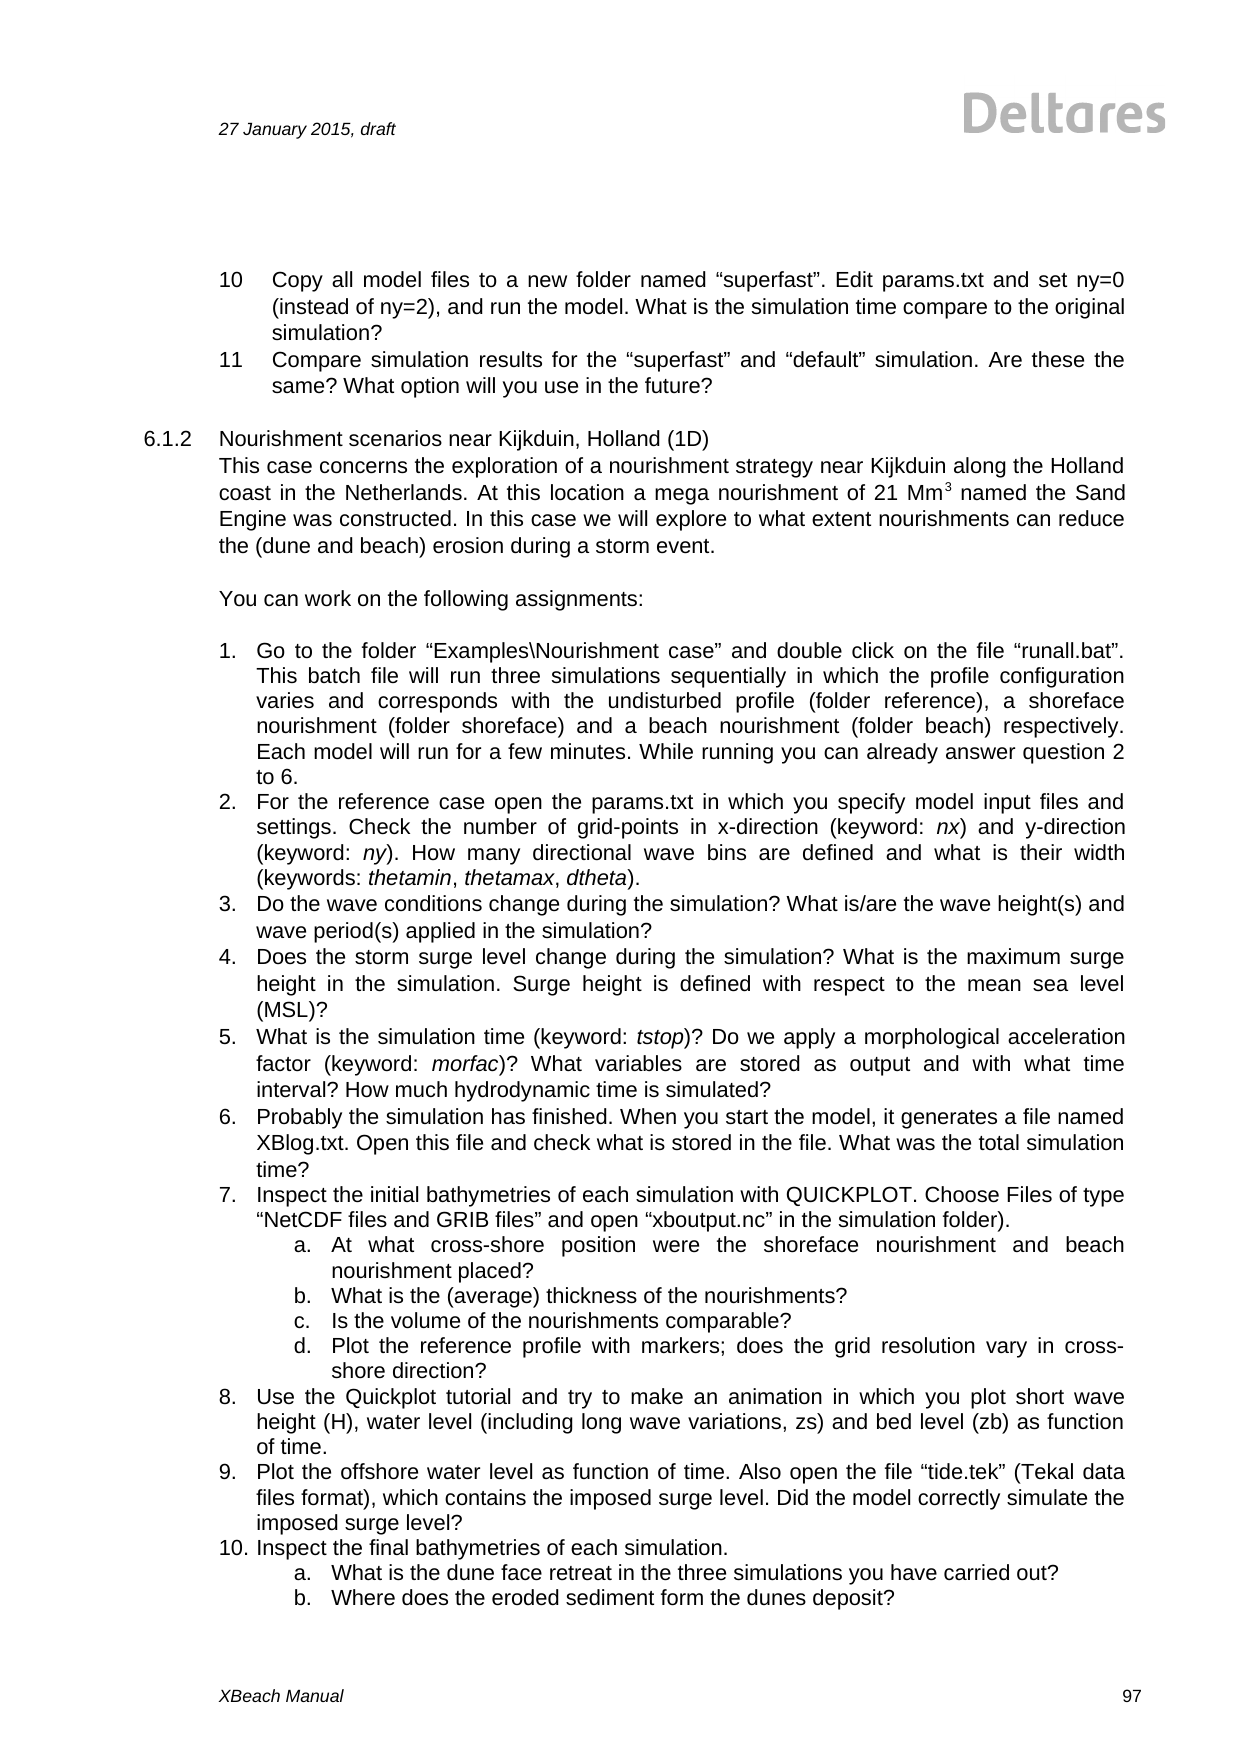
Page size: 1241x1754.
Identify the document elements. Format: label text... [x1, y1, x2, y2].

list Is the volume of the nourishments comparable? [293, 1308, 1126, 1333]
list Plot the reference profile with markers; does the grid resolution vary in cross-shore direction? [293, 1333, 1126, 1384]
list At what cross-shore position were the shoreface nourishment and beach nourishment placed? [293, 1232, 1126, 1283]
subtitle Nourishment scenarios near Kijkduin, Holland (1D) [192, 425, 1126, 452]
list Compare simulation results for the “superfast” and “default” simulation. Are these the same? What option will you use in the future? [218, 346, 1126, 399]
list Go to the folder “Examples\Nourishment case” and double click on the file “runall.bat”. This batch file will run three simulations sequentially in which the profile configuration varies and corresponds with the undisturbed profile (folder reference), a shoreface nourishment (folder shoreface) and a beach nourishment (folder beach) respectively. Each model will run for a few minutes. While running you can already answer question 2 to 6. [218, 638, 1126, 789]
list What is the simulation time (keyword: tstop)? Do we apply a morphological acceleration factor (keyword: morfac)? What variables are stored as output and with what time interval? How much hydrodynamic time is simulated? [218, 1023, 1126, 1102]
list Inspect the initial bathymetries of each simulation with QUICKPLOT. Choose Files of type “NetCDF files and GRIB files” and open “xboutput.nc” in the simulation folder). [218, 1182, 1126, 1232]
list Inspect the final bathymetries of each simulation. [218, 1535, 1126, 1560]
list Use the Quickplot tutorial and try to make an animation in which you plot short wave height (H), water level (including long wave variations, zs) and bed level (zb) as function of time. [218, 1384, 1126, 1459]
list For the reference case open the params.txt in which you specify model input files and settings. Check the number of grid-points in x-direction (keyword: nx) and y-direction (keyword: ny). How many directional wave bins are defined and what is their width (keywords: thetamin, thetamax, dtheta). [218, 789, 1126, 890]
text This case concerns the exploration of a nourishment strategy near Kijkduin along the Holland coast in the Netherlands. At this location a mega nourishment of 21 Mm3 named the Sand Engine was constructed. In this case we will explore to what extent nourishments can reduce the (dune and beach) erosion during a storm event. [218, 452, 1126, 558]
list Does the storm surge level change during the simulation? What is the maximum surge height in the simulation. Surge height is defined with respect to the mean sea level (MSL)? [218, 943, 1126, 1023]
list What is the (average) thickness of the nourishments? [293, 1283, 1126, 1308]
text You can work on the following assignments: [218, 584, 1126, 611]
list Probably the simulation has finished. When you start the model, it generates a file named XBlog.txt. Open this file and check what is stored in the file. What was the total simulation time? [218, 1102, 1126, 1182]
picture [964, 75, 1166, 133]
list Plot the offshore water level as function of time. Also open the file “tide.tek” (Tekal data files format), which contains the imposed surge level. Did the model correctly simulate the imposed surge level? [218, 1459, 1126, 1535]
list Where does the eroded sediment form the dunes deposit? [293, 1585, 1126, 1611]
list What is the dune face retreat in the three simulations you have carried out? [293, 1560, 1126, 1585]
list Copy all model files to a new folder named “superfast”. Edit params.txt and set ny=0 (instead of ny=2), and run the model. What is the simulation time compare to the original simulation? [218, 266, 1126, 346]
list Do the wave conditions change during the simulation? What is/are the wave height(s) and wave period(s) applied in the simulation? [218, 890, 1126, 943]
